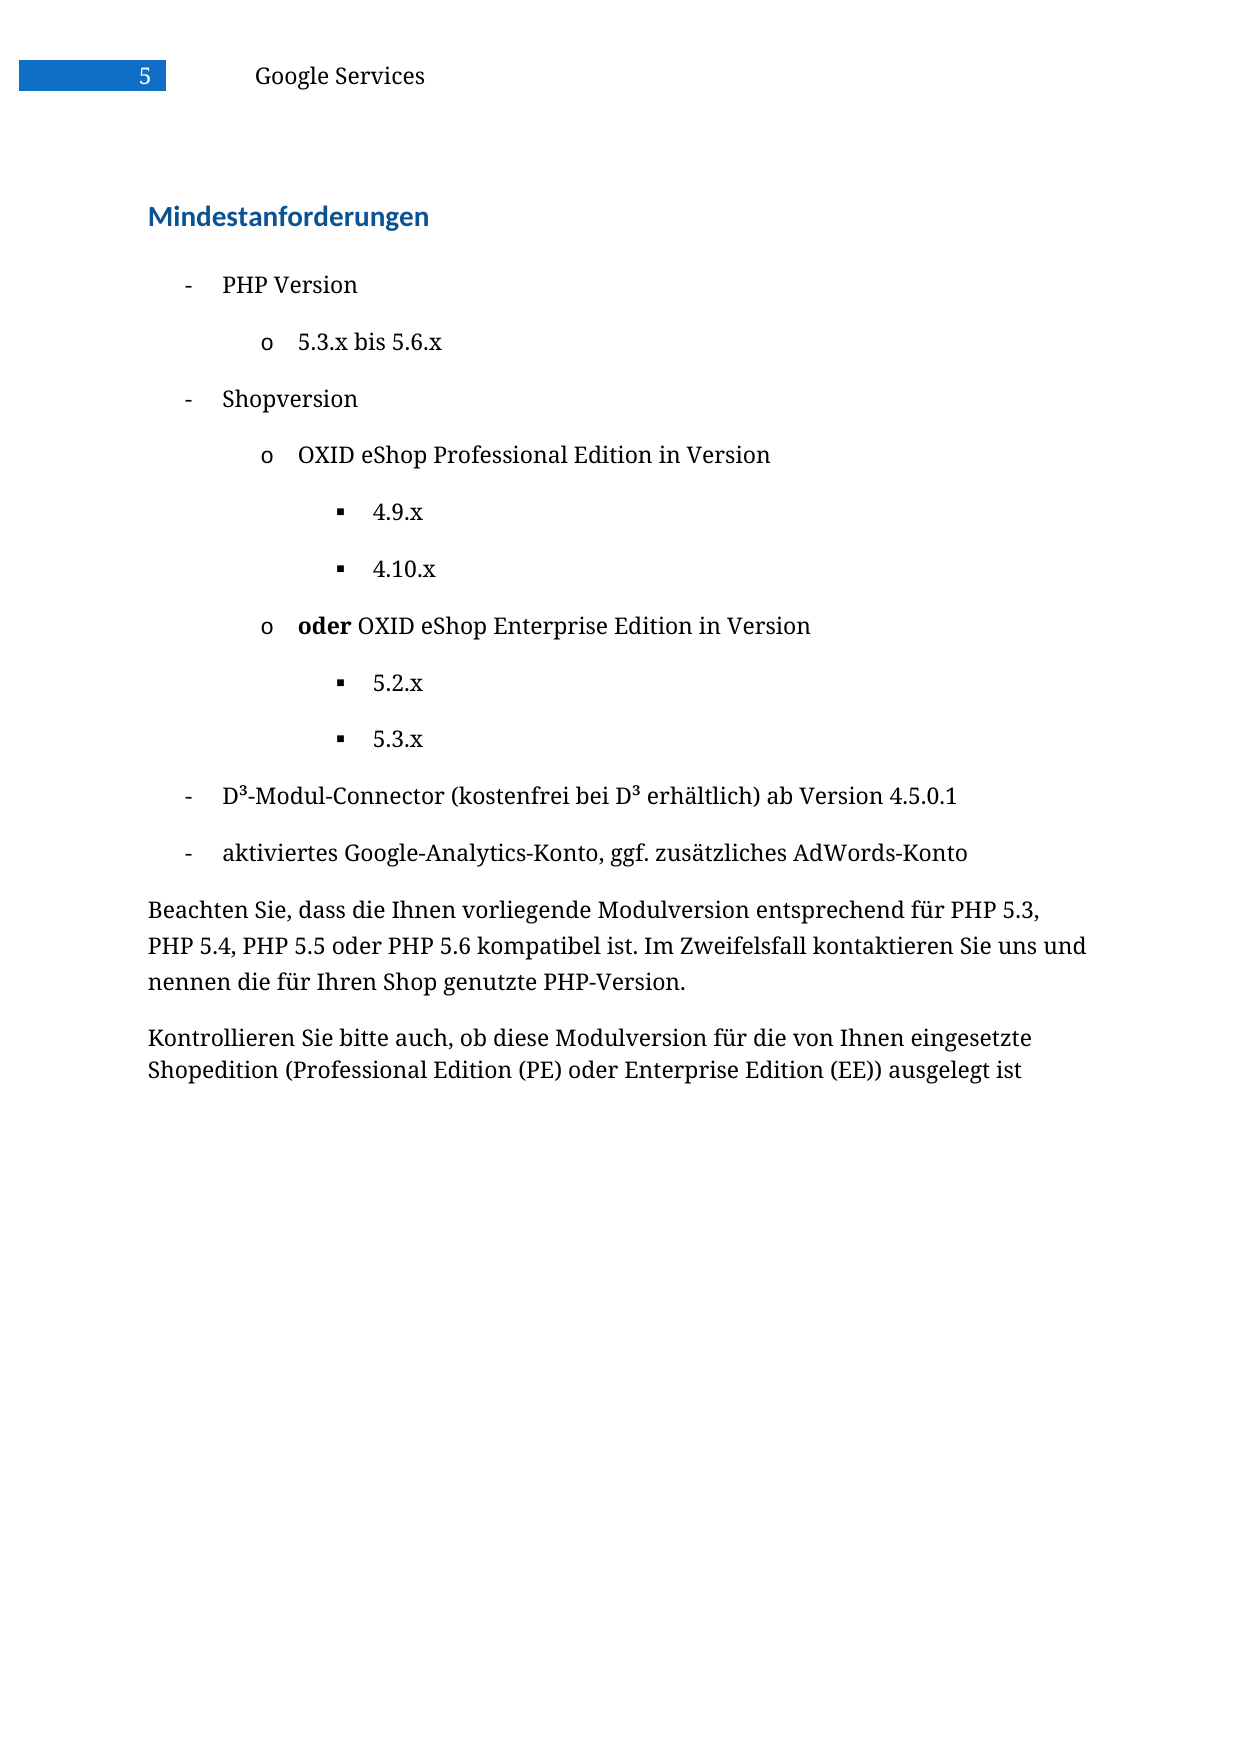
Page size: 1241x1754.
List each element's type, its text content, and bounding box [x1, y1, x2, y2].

list PHP Version [185, 269, 1093, 300]
text Kontrollieren Sie bitte auch, ob diese Modulversion für die von Ihnen eingesetzte Shopedition (Professional Edition (PE) oder Enterprise Edition (EE)) ausgelegt ist [148, 1022, 1093, 1085]
list 4.10.x [335, 553, 1093, 584]
list Shopversion [185, 382, 1093, 414]
list 5.3.x [335, 723, 1093, 754]
list aktiviertes Google-Analytics-Konto, ggf. zusätzliches AdWords-Konto [185, 837, 1093, 868]
list 5.3.x bis 5.6.x [260, 326, 1093, 357]
list OXID eShop Professional Edition in Version [260, 439, 1093, 471]
list 4.9.x [335, 496, 1093, 527]
text Beachten Sie, dass die Ihnen vorliegende Modulversion entsprechend für PHP 5.3, PHP 5.4, PHP 5.5 oder PHP 5.6 kompatibel ist. Im Zweifelsfall kontaktieren Sie uns und nennen die für Ihren Shop genutzte PHP-Version. [148, 894, 1093, 997]
subtitle Mindestanforderungen [148, 198, 1093, 233]
list D³-Modul-Connector (kostenfrei bei D³ erhältlich) ab Version 4.5.0.1 [185, 780, 1093, 811]
list 5.2.x [335, 667, 1093, 698]
list oder OXID eShop Enterprise Edition in Version [260, 610, 1093, 641]
